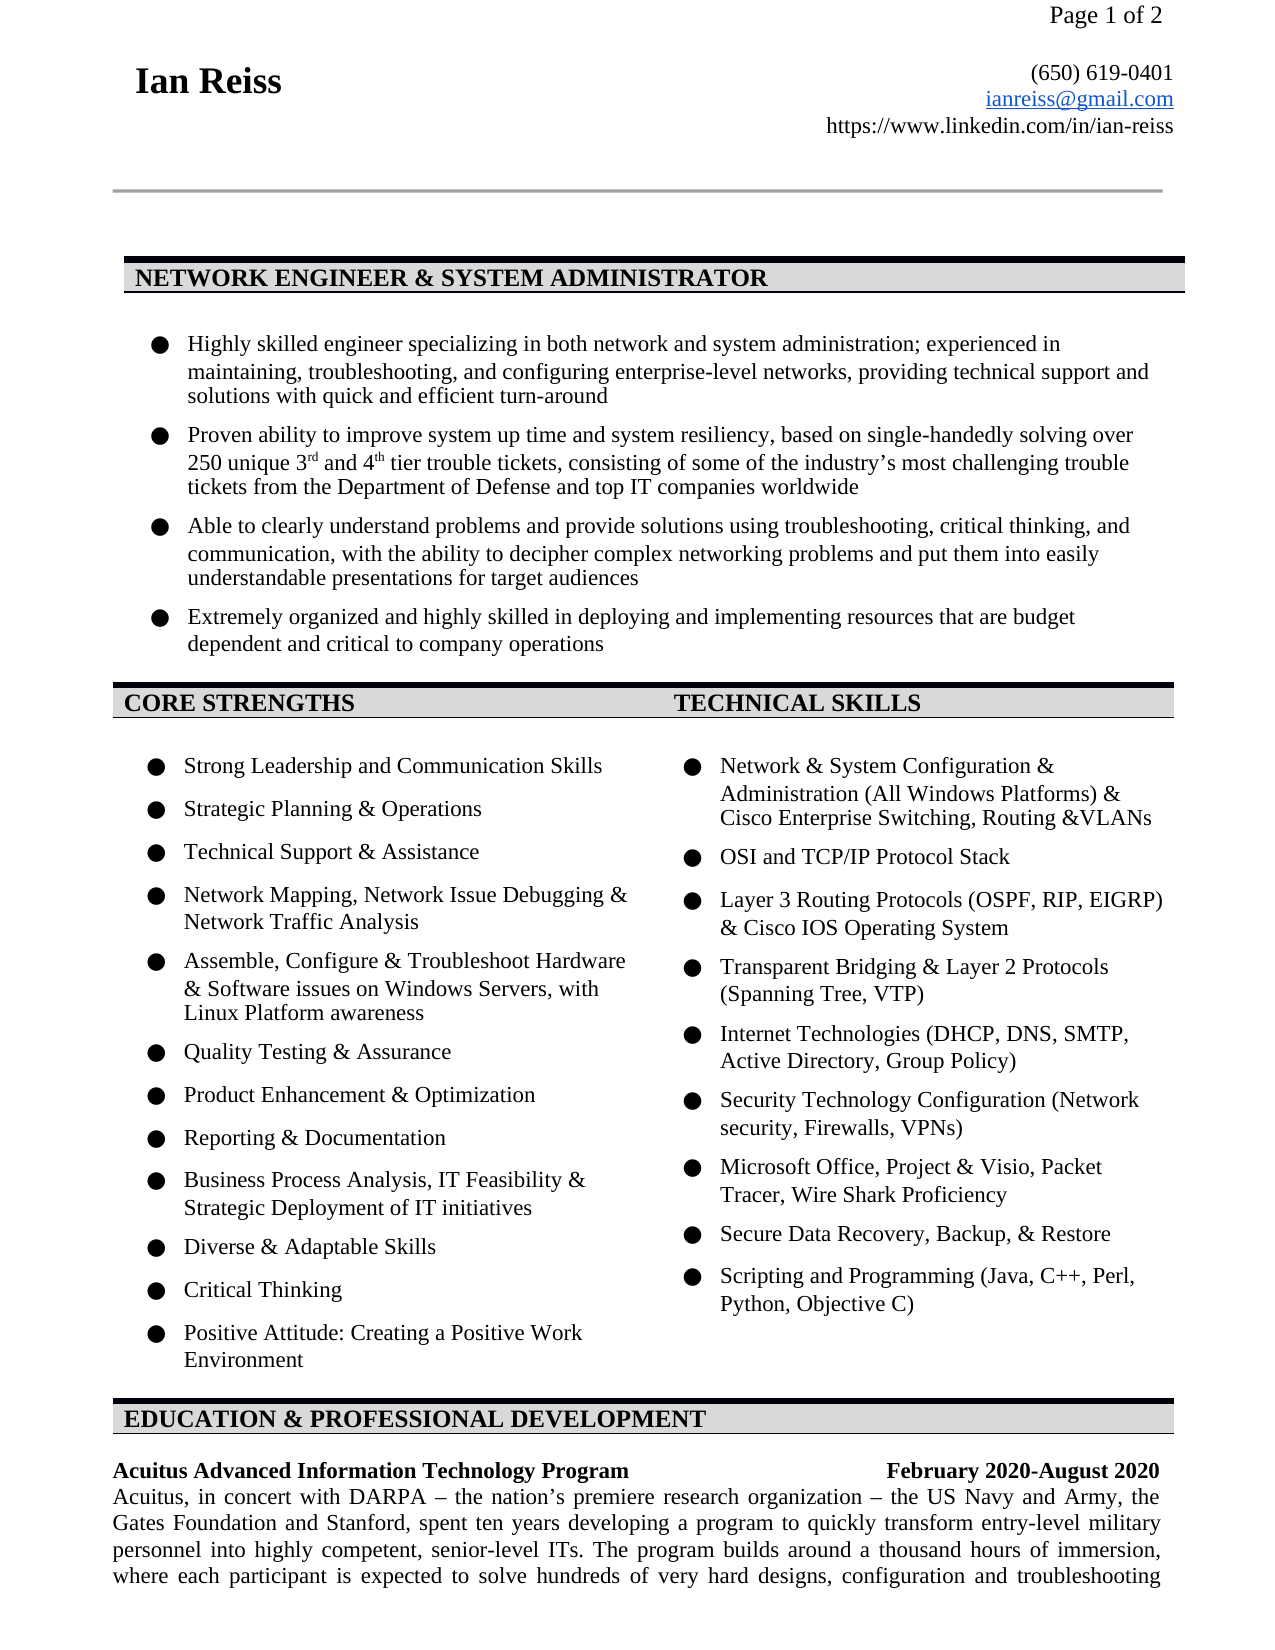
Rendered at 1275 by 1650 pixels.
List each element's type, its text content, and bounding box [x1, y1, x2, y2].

table_header EDUCATION & PROFESSIONAL DEVELOPMENT [113, 1404, 1174, 1433]
text Acuitus Advanced Information Technology Program February 2020-August 2020 [112, 1459, 1162, 1483]
list Proven ability to improve system up time and system resiliency, based on single-handedly solving over 250 unique 3rd and 4th tier trouble tickets, consisting of some of the industry’s most challenging trouble tickets from the Department of Defense and top IT companies worldwide [150, 408, 1162, 499]
table_header CORE STRENGTHS TECHNICAL SKILLS [113, 688, 1174, 717]
list Extremely organized and highly skilled in deploying and implementing resources that are budget dependent and critical to company operations [150, 590, 1162, 657]
list Highly skilled engineer specializing in both network and system administration; experienced in maintaining, troubleshooting, and configuring enterprise-level networks, providing technical support and solutions with quick and efficient turn-around [150, 318, 1162, 408]
table_header Network & System Configuration & Administration (All Windows Platforms) & Cisco Enterprise Switching, Routing &VLANs OSI and TCP/IP Protocol Stack Layer 3 Routing Protocols (OSPF, RIP, EIGRP) & Cisco IOS Operating System Transparent Bridging & Layer 2 Protocols (Spanning Tree, VTP) Internet Technologies (DHCP, DNS, SMTP, Active Directory, Group Policy) Security Technology Configuration (Network security, Firewalls, VPNs) Microsoft Office, Project & Visio, Packet Tracer, Wire Shark Proficiency Secure Data Recovery, Backup, & Restore Scripting and Programming (Java, C++, Perl, Python, Objective C) [649, 740, 1185, 1372]
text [112, 1483, 1162, 1588]
list Able to clearly understand problems and provide solutions using troubleshooting, critical thinking, and communication, with the ability to decipher complex networking problems and put them into easily understandable presentations for target audiences [150, 499, 1162, 590]
table_header Strong Leadership and Communication Skills Strategic Planning & Operations Technical Support & Assistance Network Mapping, Network Issue Debugging & Network Traffic Analysis Assemble, Configure & Troubleshoot Hardware & Software issues on Windows Servers, with Linux Platform awareness Quality Testing & Assurance Product Enhancement & Optimization Reporting & Documentation Business Process Analysis, IT Feasibility & Strategic Deployment of IT initiatives Diverse & Adaptable Skills Critical Thinking Positive Attitude: Creating a Positive Work Environment [113, 740, 649, 1372]
table_header NETWORK ENGINEER & SYSTEM ADMINISTRATOR [124, 263, 1185, 291]
